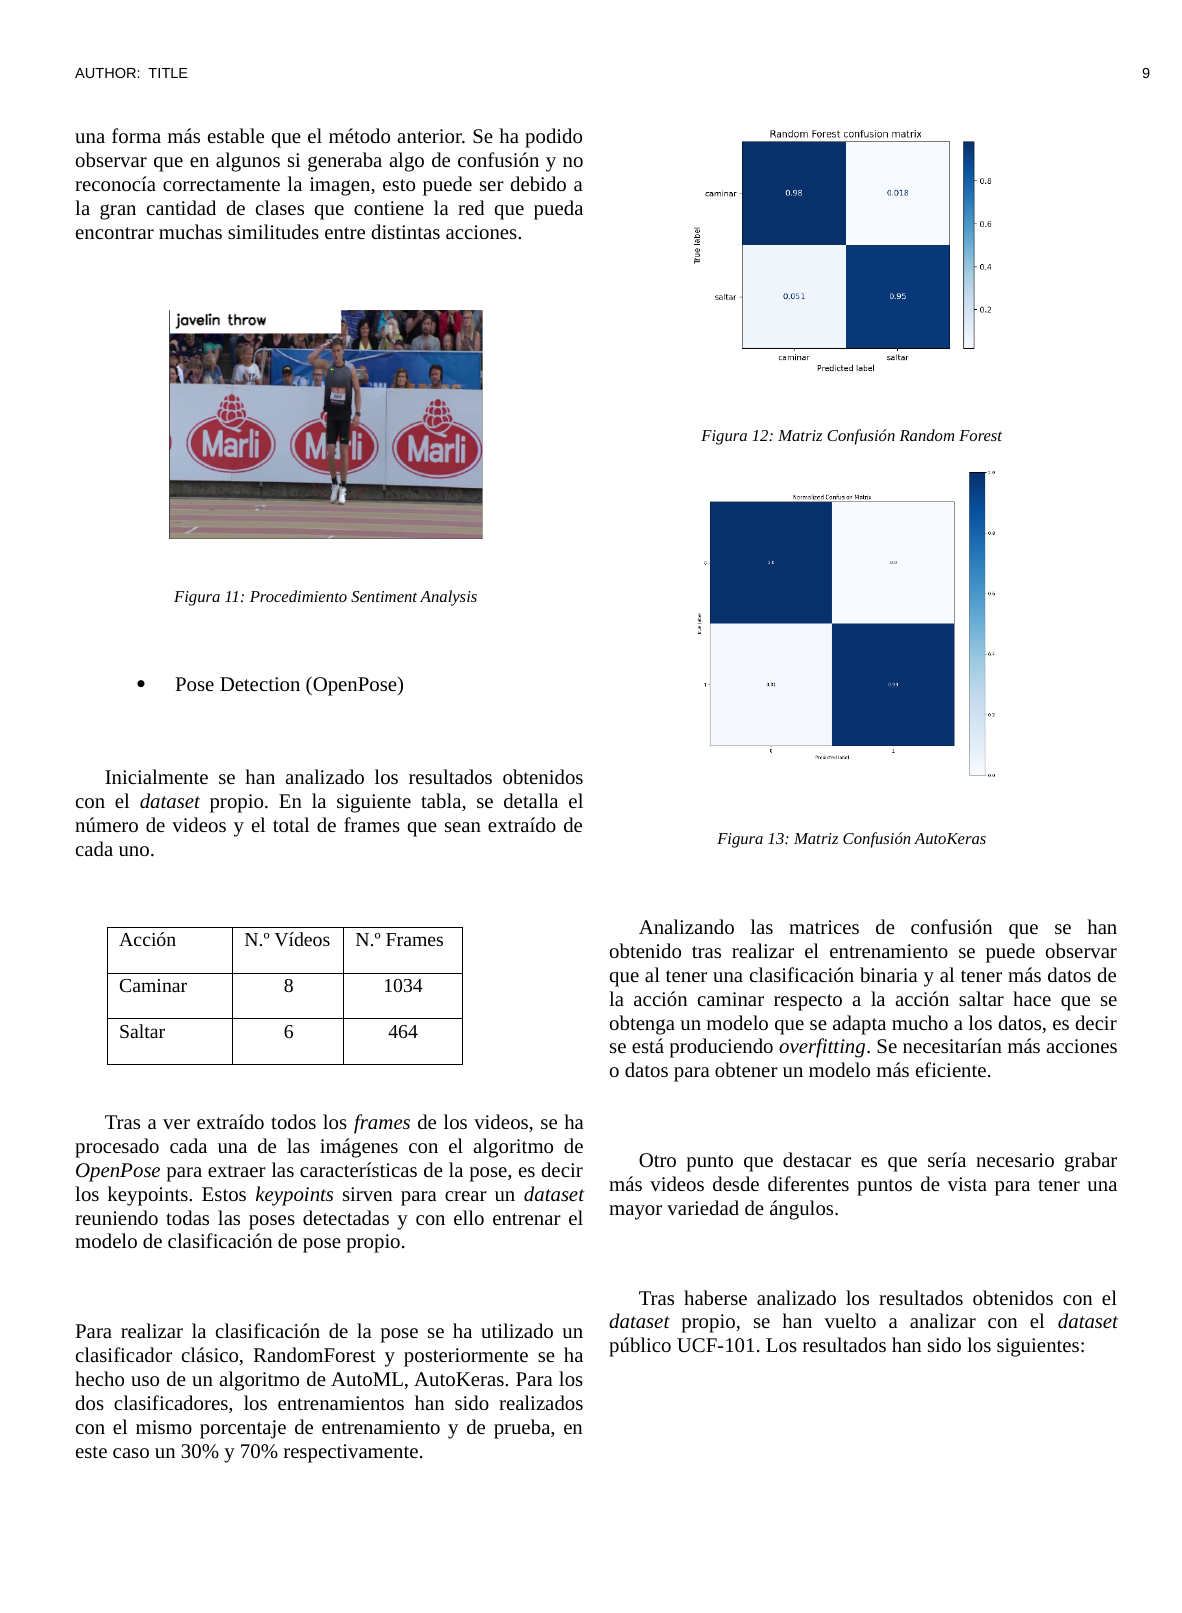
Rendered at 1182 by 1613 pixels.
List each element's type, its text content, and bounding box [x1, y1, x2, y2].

table_cell Figura 13: Matriz Confusión AutoKeras [598, 825, 1106, 870]
picture [688, 124, 997, 378]
text Inicialmente se han analizado los resultados obtenidos con el dataset propio. En la siguiente tabla, se detalla el número de videos y el total de frames que sean extraído de cada uno. [75, 765, 584, 861]
list Pose Detection (OpenPose) [137, 672, 584, 696]
table_header N.º Frames [344, 928, 462, 972]
table_header [598, 125, 1106, 422]
table_header N.º Vídeos [233, 928, 343, 972]
table_cell Saltar [108, 1019, 232, 1064]
table_cell [598, 467, 1106, 825]
table_cell 464 [344, 1019, 462, 1064]
table_cell 1034 [344, 974, 462, 1018]
text Analizando las matrices de confusión que se han obtenido tras realizar el entrenamiento se puede observar que al tener una clasificación binaria y al tener más datos de la acción caminar respecto a la acción saltar hace que se obtenga un modelo que se adapta mucho a los datos, es decir se está produciendo overfitting. Se necesitarían más acciones o datos para obtener un modelo más eficiente. [609, 915, 1118, 1083]
table_header Acción [108, 928, 232, 972]
picture [694, 467, 998, 781]
table_cell Figura 11: Procedimiento Sentiment Analysis [64, 583, 587, 628]
table_cell Caminar [108, 974, 232, 1018]
table_cell 8 [233, 974, 343, 1018]
table_cell Figura 12: Matriz Confusión Random Forest [598, 423, 1106, 467]
table_header [64, 310, 587, 583]
picture [169, 310, 483, 539]
text Para realizar la clasificación de la pose se ha utilizado un clasificador clásico, RandomForest y posteriormente se ha hecho uso de un algoritmo de AutoML, AutoKeras. Para los dos clasificadores, los entrenamientos han sido realizados con el mismo porcentaje de entrenamiento y de prueba, en este caso un 30% y 70% respectivamente. [75, 1319, 584, 1463]
text Otro punto que destacar es que sería necesario grabar más videos desde diferentes puntos de vista para tener una mayor variedad de ángulos. [609, 1148, 1118, 1220]
text Tras a ver extraído todos los frames de los videos, se ha procesado cada una de las imágenes con el algoritmo de OpenPose para extraer las características de la pose, es decir los keypoints. Estos keypoints sirven para crear un dataset reuniendo todas las poses detectadas y con ello entrenar el modelo de clasificación de pose propio. [75, 1110, 584, 1254]
table_cell 6 [233, 1019, 343, 1064]
